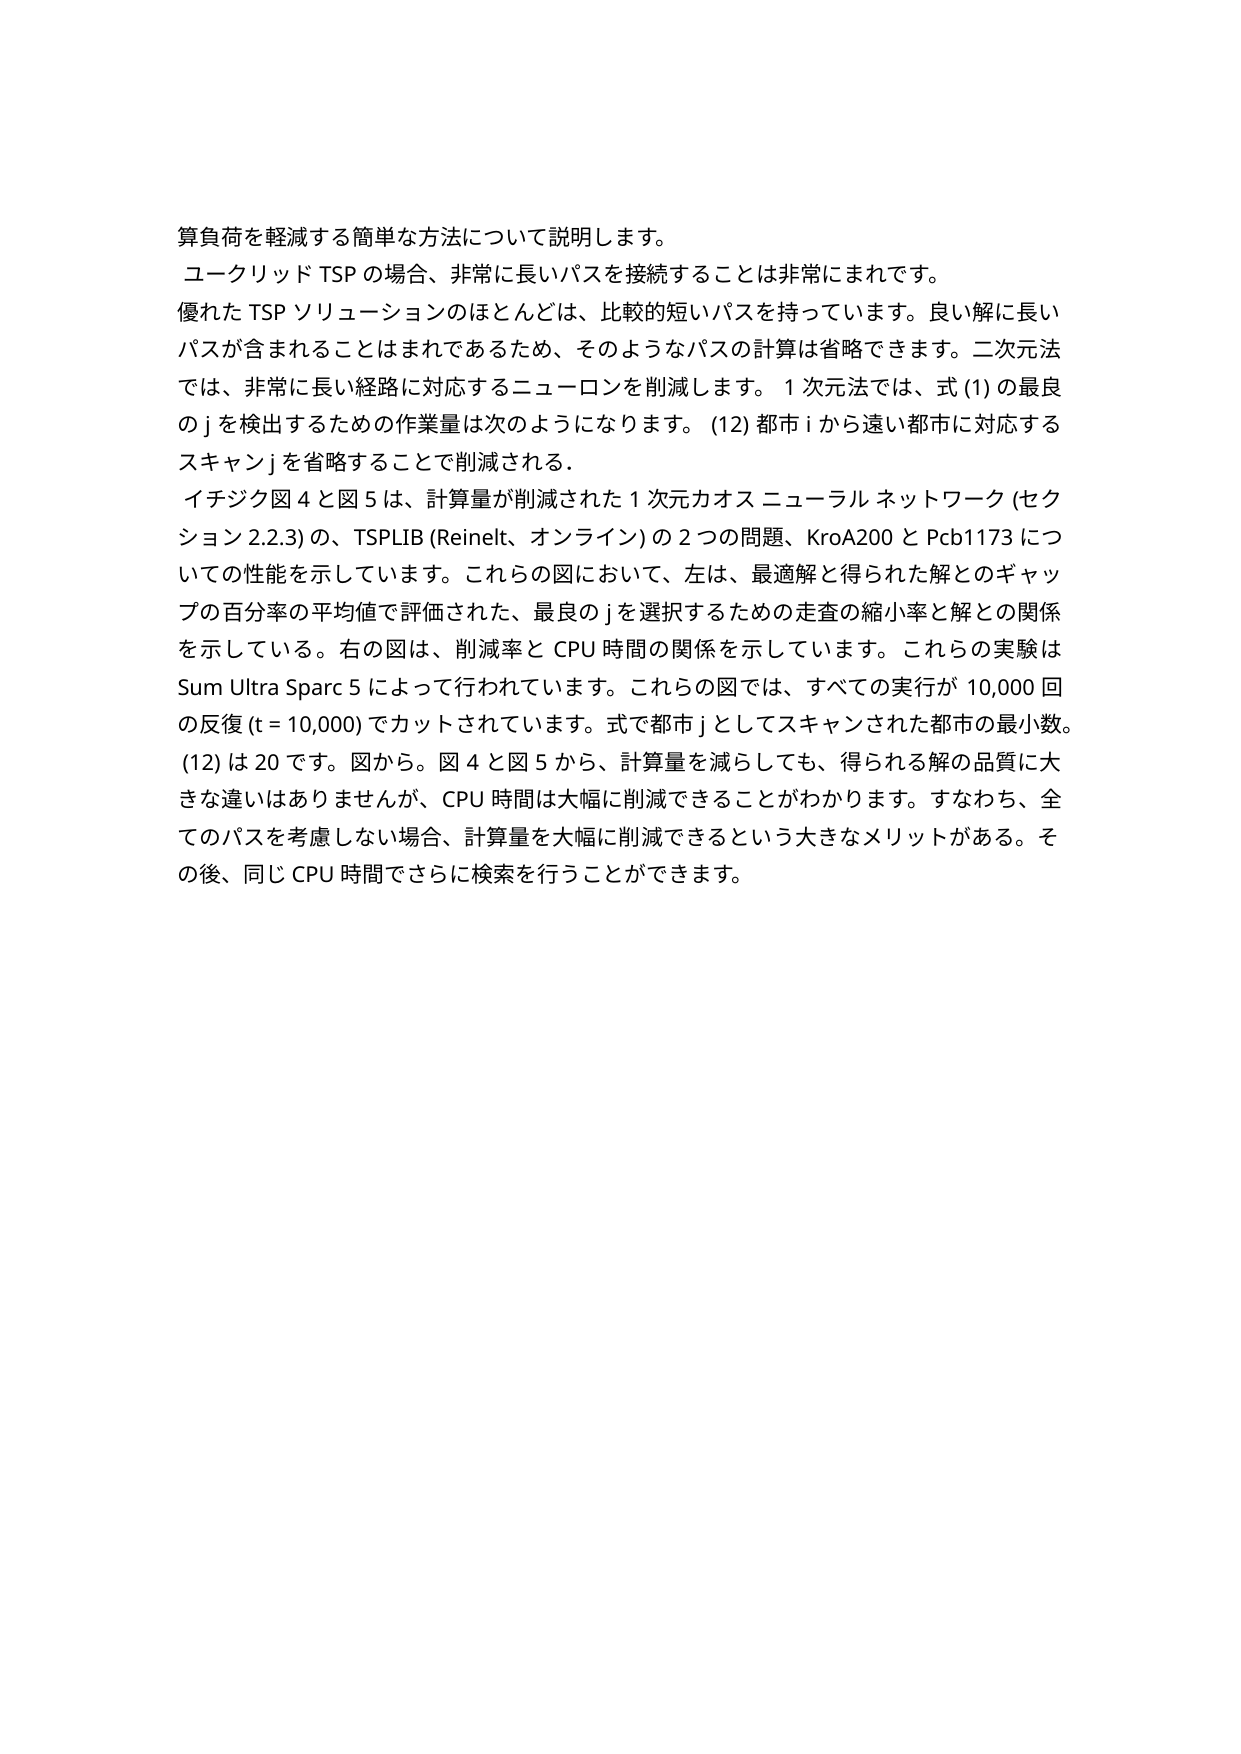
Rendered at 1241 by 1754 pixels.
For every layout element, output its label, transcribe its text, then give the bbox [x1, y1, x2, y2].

text ユークリッド TSP の場合、非常に長いパスを接続することは非常にまれです。 [177, 254, 1063, 292]
text イチジク図 4 と図 5 は、計算量が削減された 1 次元カオス ニューラル ネットワーク (セクション 2.2.3) の、TSPLIB (Reinelt、オンライン) の 2 つの問題、KroA200 と Pcb1173 についての性能を示しています。これらの図において、左は、最適解と得られた解とのギャップの百分率の平均値で評価された、最良のjを選択するための走査の縮小率と解との関係を示している。右の図は、削減率とCPU時間の関係を示しています。これらの実験は Sum Ultra Sparc 5 によって行われています。これらの図では、すべての実行が 10,000 回の反復 (t = 10,000) でカットされています。式で都市 j としてスキャンされた都市の最小数。 (12) は 20 です。図から。図 4 と図 5 から、計算量を減らしても、得られる解の品質に大きな違いはありませんが、CPU 時間は大幅に削減できることがわかります。すなわち、全てのパスを考慮しない場合、計算量を大幅に削減できるという大きなメリットがある。その後、同じ CPU 時間でさらに検索を行うことができます。 [177, 479, 1063, 892]
text 優れた TSP ソリューションのほとんどは、比較的短いパスを持っています。良い解に長いパスが含まれることはまれであるため、そのようなパスの計算は省略できます。二次元法では、非常に長い経路に対応するニューロンを削減します。 1 次元法では、式 (1) の最良の j を検出するための作業量は次のようになります。 (12) 都市 i から遠い都市に対応するスキャン j を省略することで削減される． [177, 292, 1063, 479]
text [177, 217, 1063, 254]
